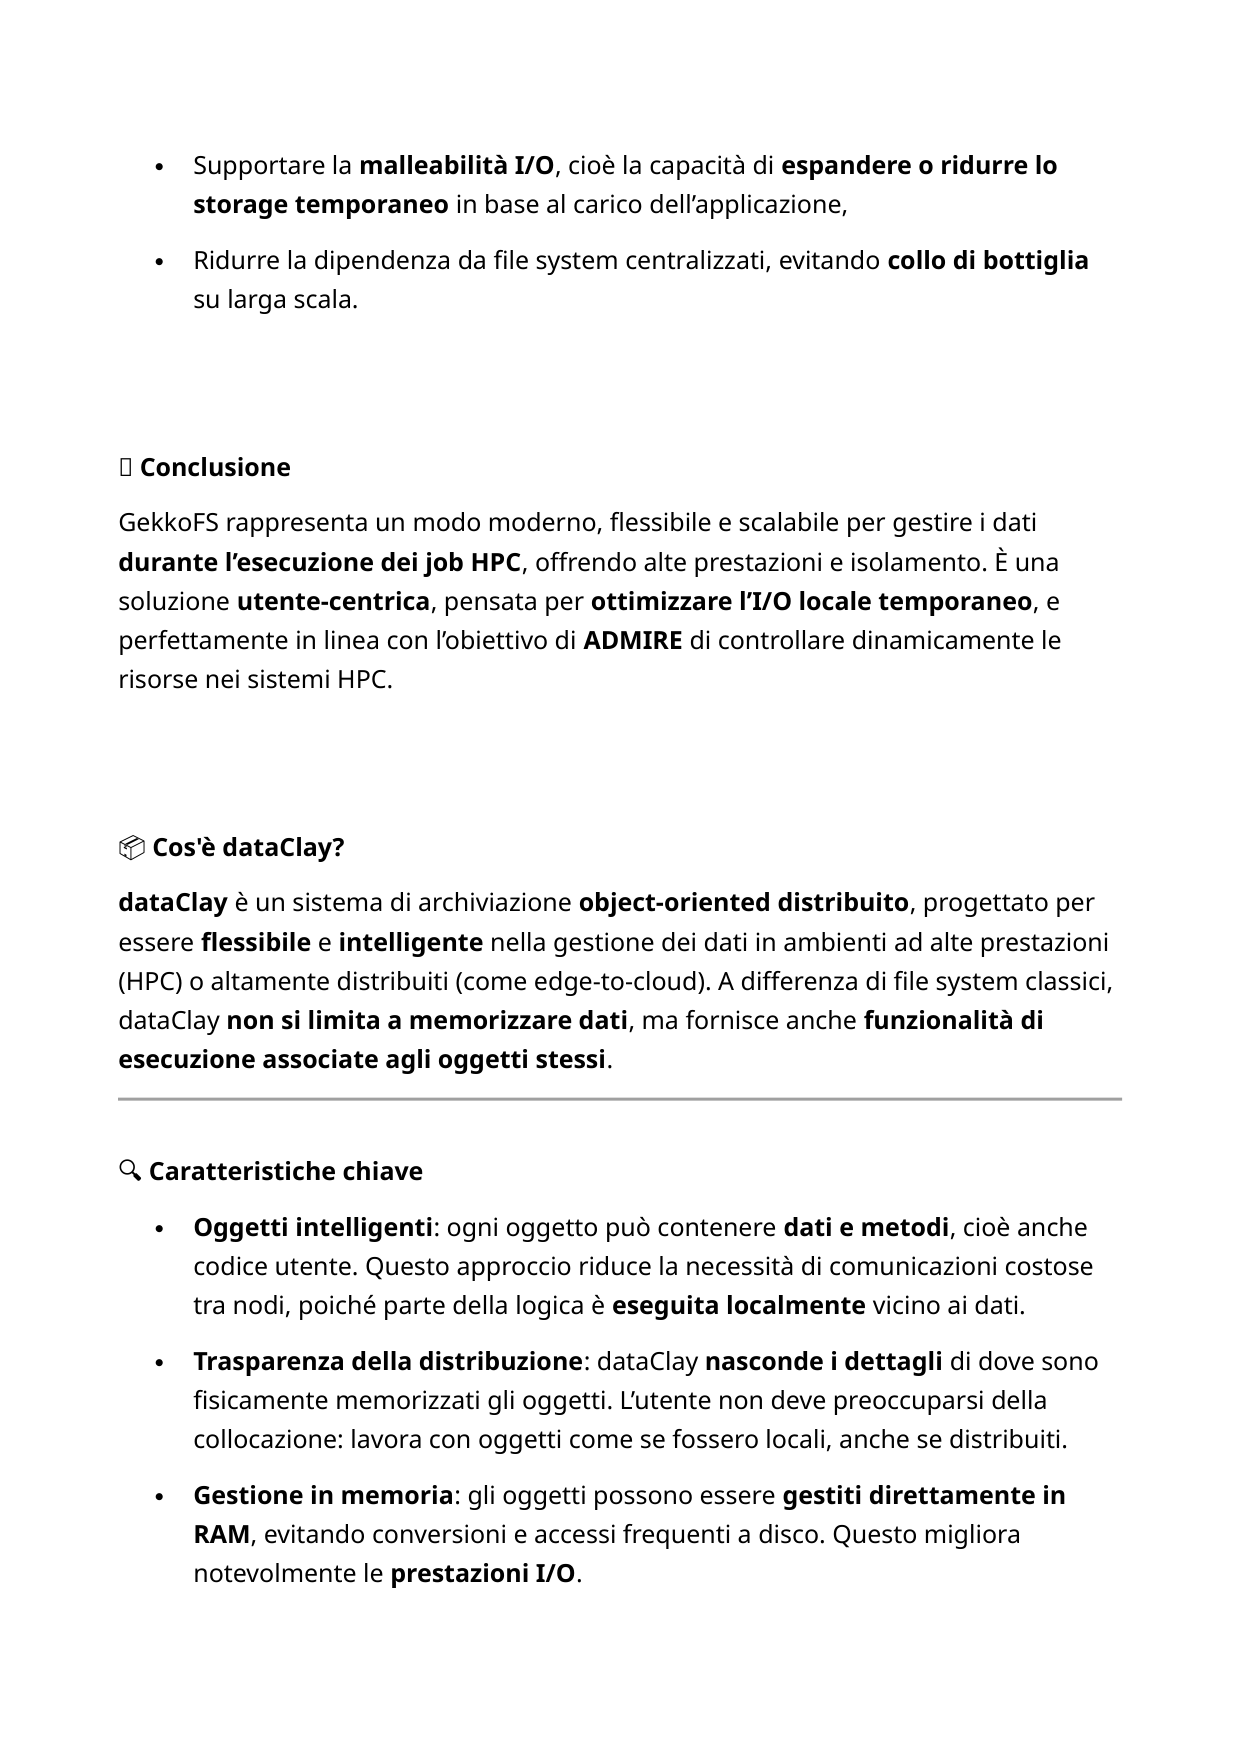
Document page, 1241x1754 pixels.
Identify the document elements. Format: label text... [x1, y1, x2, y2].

text dataClay è un sistema di archiviazione object-oriented distribuito, progettato per essere flessibile e intelligente nella gestione dei dati in ambienti ad alte prestazioni (HPC) o altamente distribuiti (come edge-to-cloud). A differenza di file system classici, dataClay non si limita a memorizzare dati, ma fornisce anche funzionalità di esecuzione associate agli oggetti stessi. [118, 885, 1122, 1076]
text GekkoFS rappresenta un modo moderno, flessibile e scalabile per gestire i dati durante l’esecuzione dei job HPC, offrendo alte prestazioni e isolamento. È una soluzione utente-centrica, pensata per ottimizzare l’I/O locale temporaneo, e perfettamente in linea con l’obiettivo di ADMIRE di controllare dinamicamente le risorse nei sistemi HPC. [118, 505, 1122, 696]
text 📦 Cos'è dataClay? [118, 829, 1122, 863]
list Supportare la malleabilità I/O, cioè la capacità di espandere o ridurre lo storage temporaneo in base al carico dell’applicazione, [156, 148, 1122, 221]
text 🔍 Caratteristiche chiave [118, 1153, 1122, 1187]
list Oggetti intelligenti: ogni oggetto può contenere dati e metodi, cioè anche codice utente. Questo approccio riduce la necessità di comunicazioni costose tra nodi, poiché parte della logica è eseguita localmente vicino ai dati. [156, 1209, 1122, 1322]
list Trasparenza della distribuzione: dataClay nasconde i dettagli di dove sono fisicamente memorizzati gli oggetti. L’utente non deve preoccuparsi della collocazione: lavora con oggetti come se fossero locali, anche se distribuiti. [156, 1343, 1122, 1456]
text 📌 Conclusione [118, 449, 1122, 483]
list Ridurre la dipendenza da file system centralizzati, evitando collo di bottiglia su larga scala. [156, 243, 1122, 316]
list Gestione in memoria: gli oggetti possono essere gestiti direttamente in RAM, evitando conversioni e accessi frequenti a disco. Questo migliora notevolmente le prestazioni I/O. [156, 1478, 1122, 1590]
